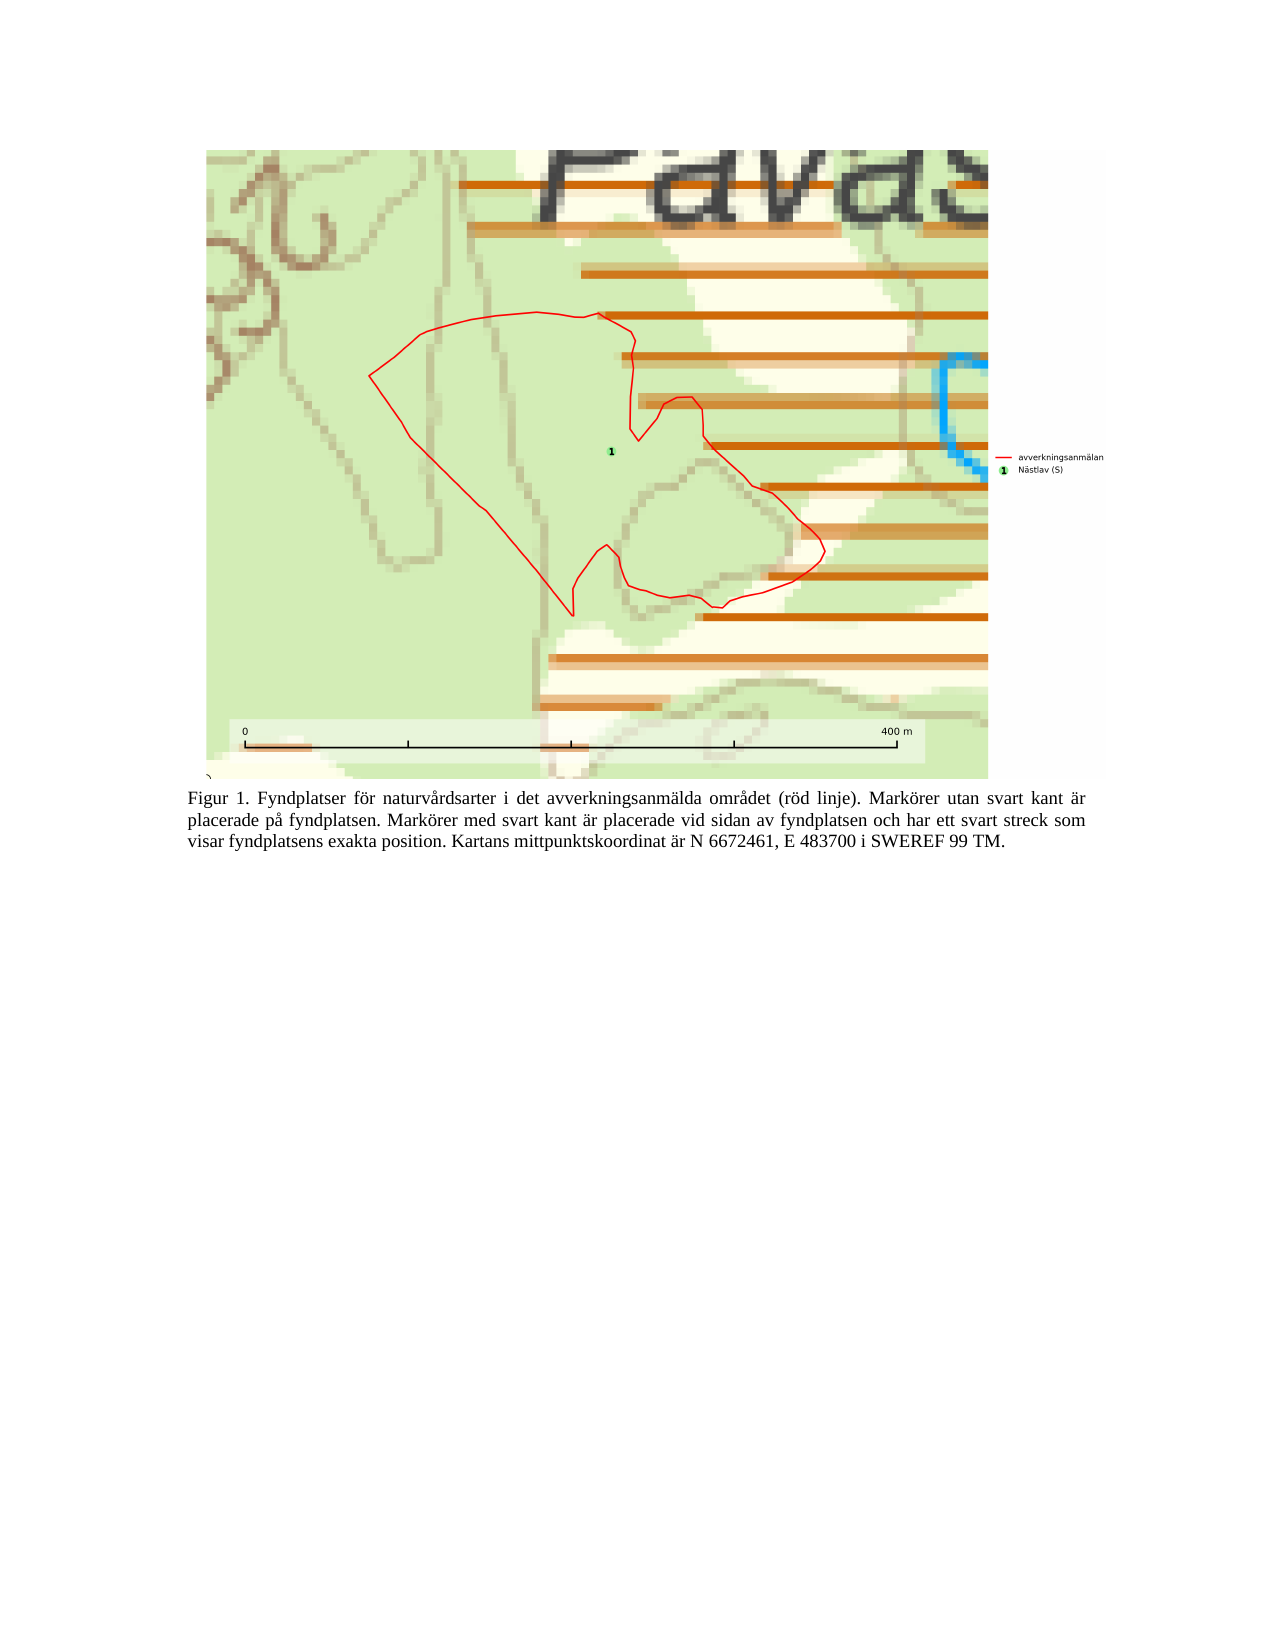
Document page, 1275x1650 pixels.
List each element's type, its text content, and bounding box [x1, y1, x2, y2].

text Figur 1. Fyndplatser för naturvårdsarter i det avverkningsanmälda området (röd linje). Markörer utan svart kant är placerade på fyndplatsen. Markörer med svart kant är placerade vid sidan av fyndplatsen och har ett svart streck som visar fyndplatsens exakta position. Kartans mittpunktskoordinat är N 6672461, E 483700 i SWEREF 99 TM. [187, 787, 1087, 852]
picture [206, 150, 1107, 779]
